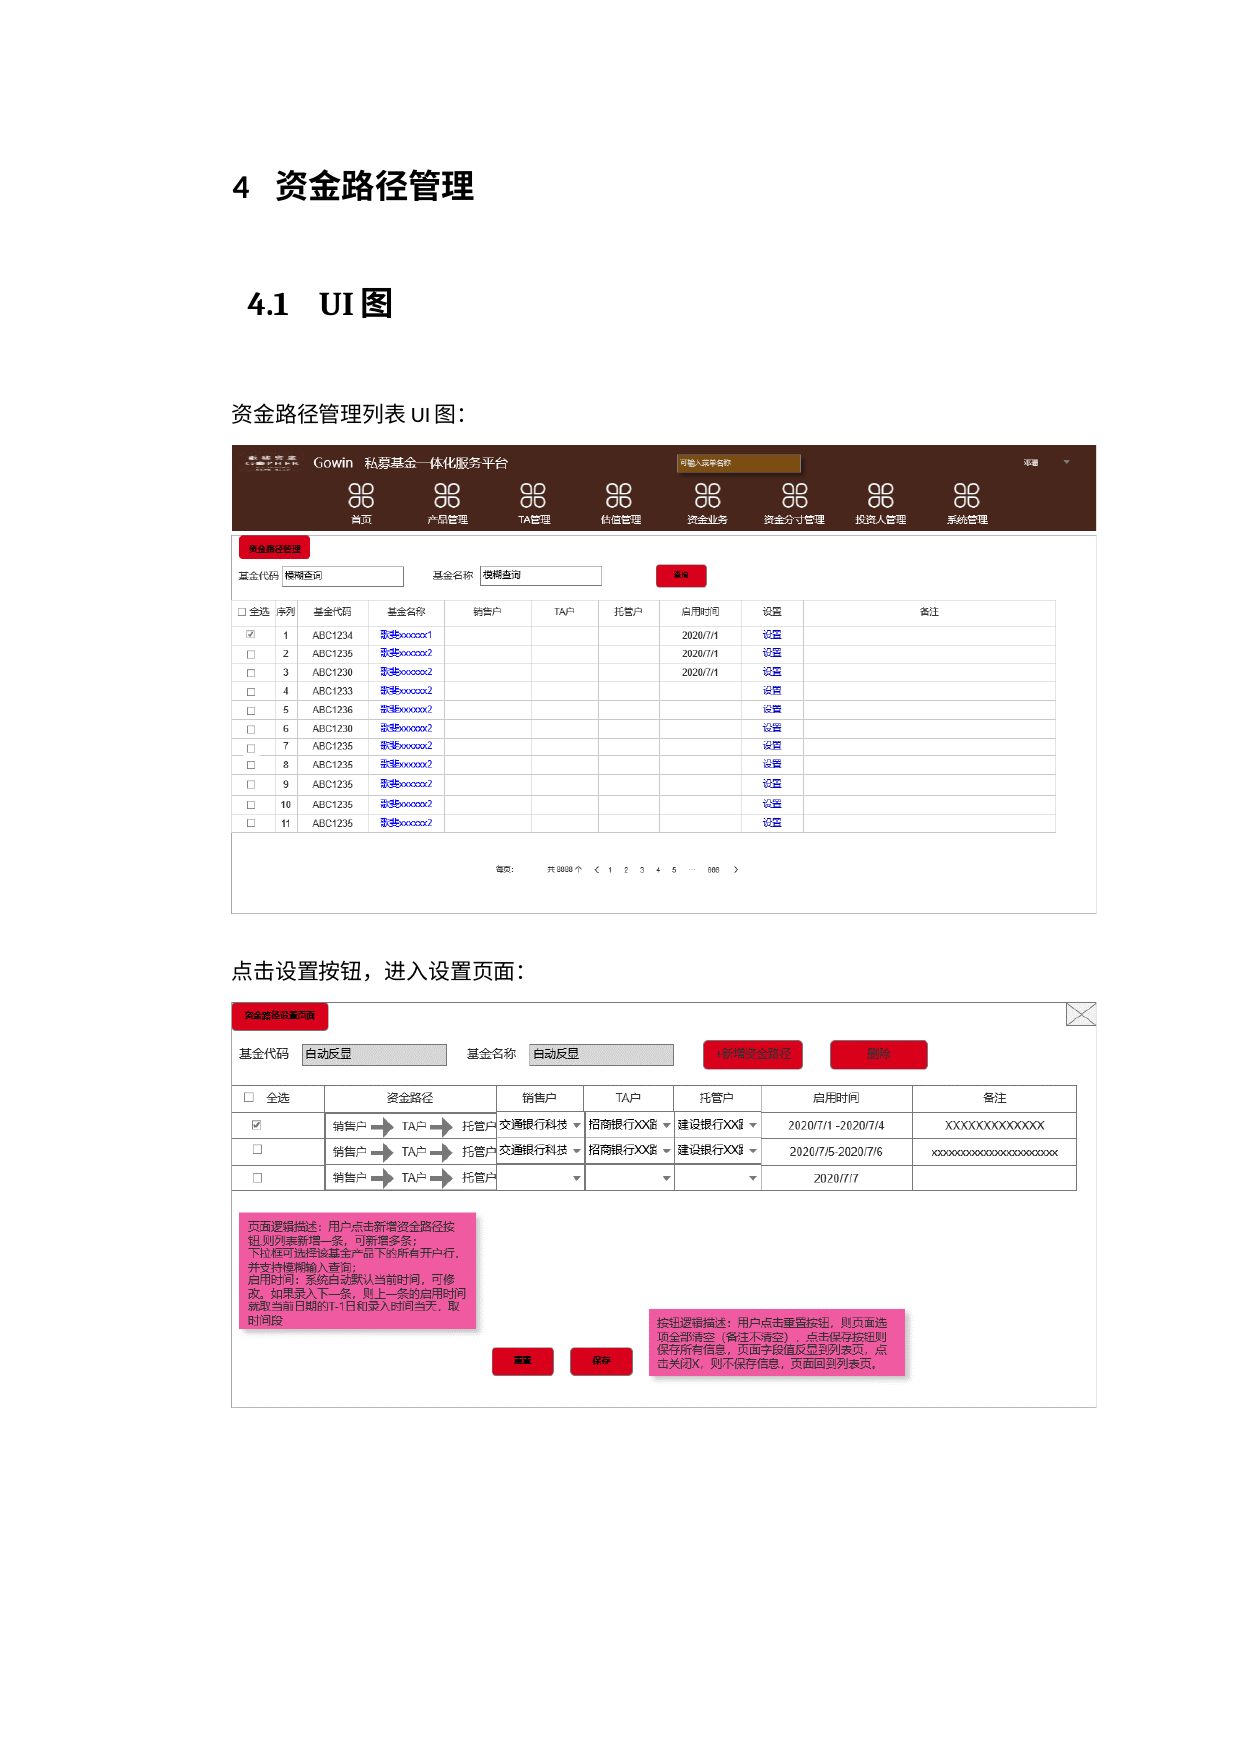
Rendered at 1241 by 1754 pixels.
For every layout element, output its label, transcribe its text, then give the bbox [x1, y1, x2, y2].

picture [231, 444, 1097, 914]
subtitle UI图 [247, 268, 1031, 334]
text 资金路径管理列表UI图： [187, 396, 1053, 429]
picture [231, 1002, 1097, 1408]
text 点击设置按钮，进入设置页面： [187, 953, 1053, 986]
subtitle 资金路径管理 [232, 151, 1031, 217]
